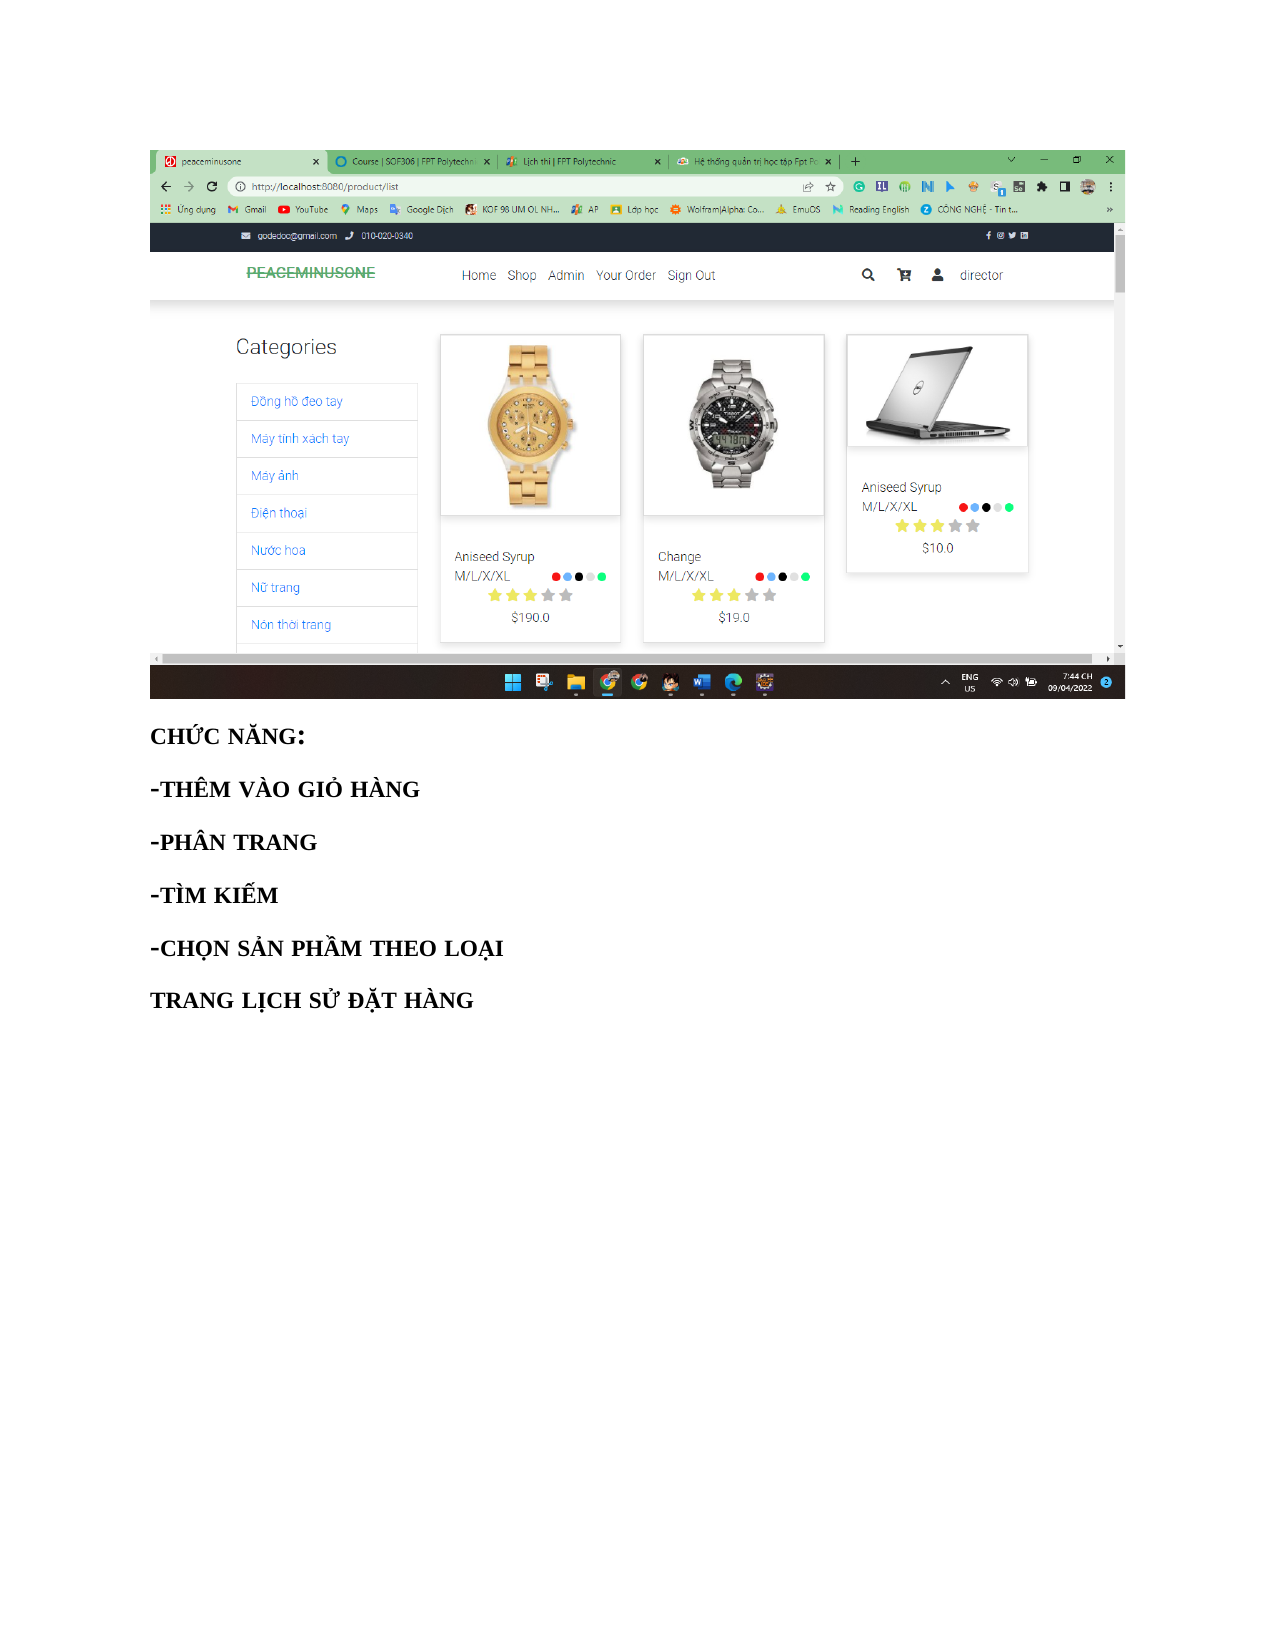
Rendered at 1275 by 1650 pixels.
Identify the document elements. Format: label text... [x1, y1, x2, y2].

text -thêm vào giỏ hàng [150, 770, 1125, 804]
text trang lịch sử đặt hàng [150, 981, 1125, 1015]
picture [150, 150, 1125, 699]
text -phân trang [150, 823, 1125, 857]
text -chọn sản phầm theo loại [150, 929, 1125, 962]
text chức năng: [150, 717, 1125, 751]
text -tìm kiếm [150, 876, 1125, 909]
